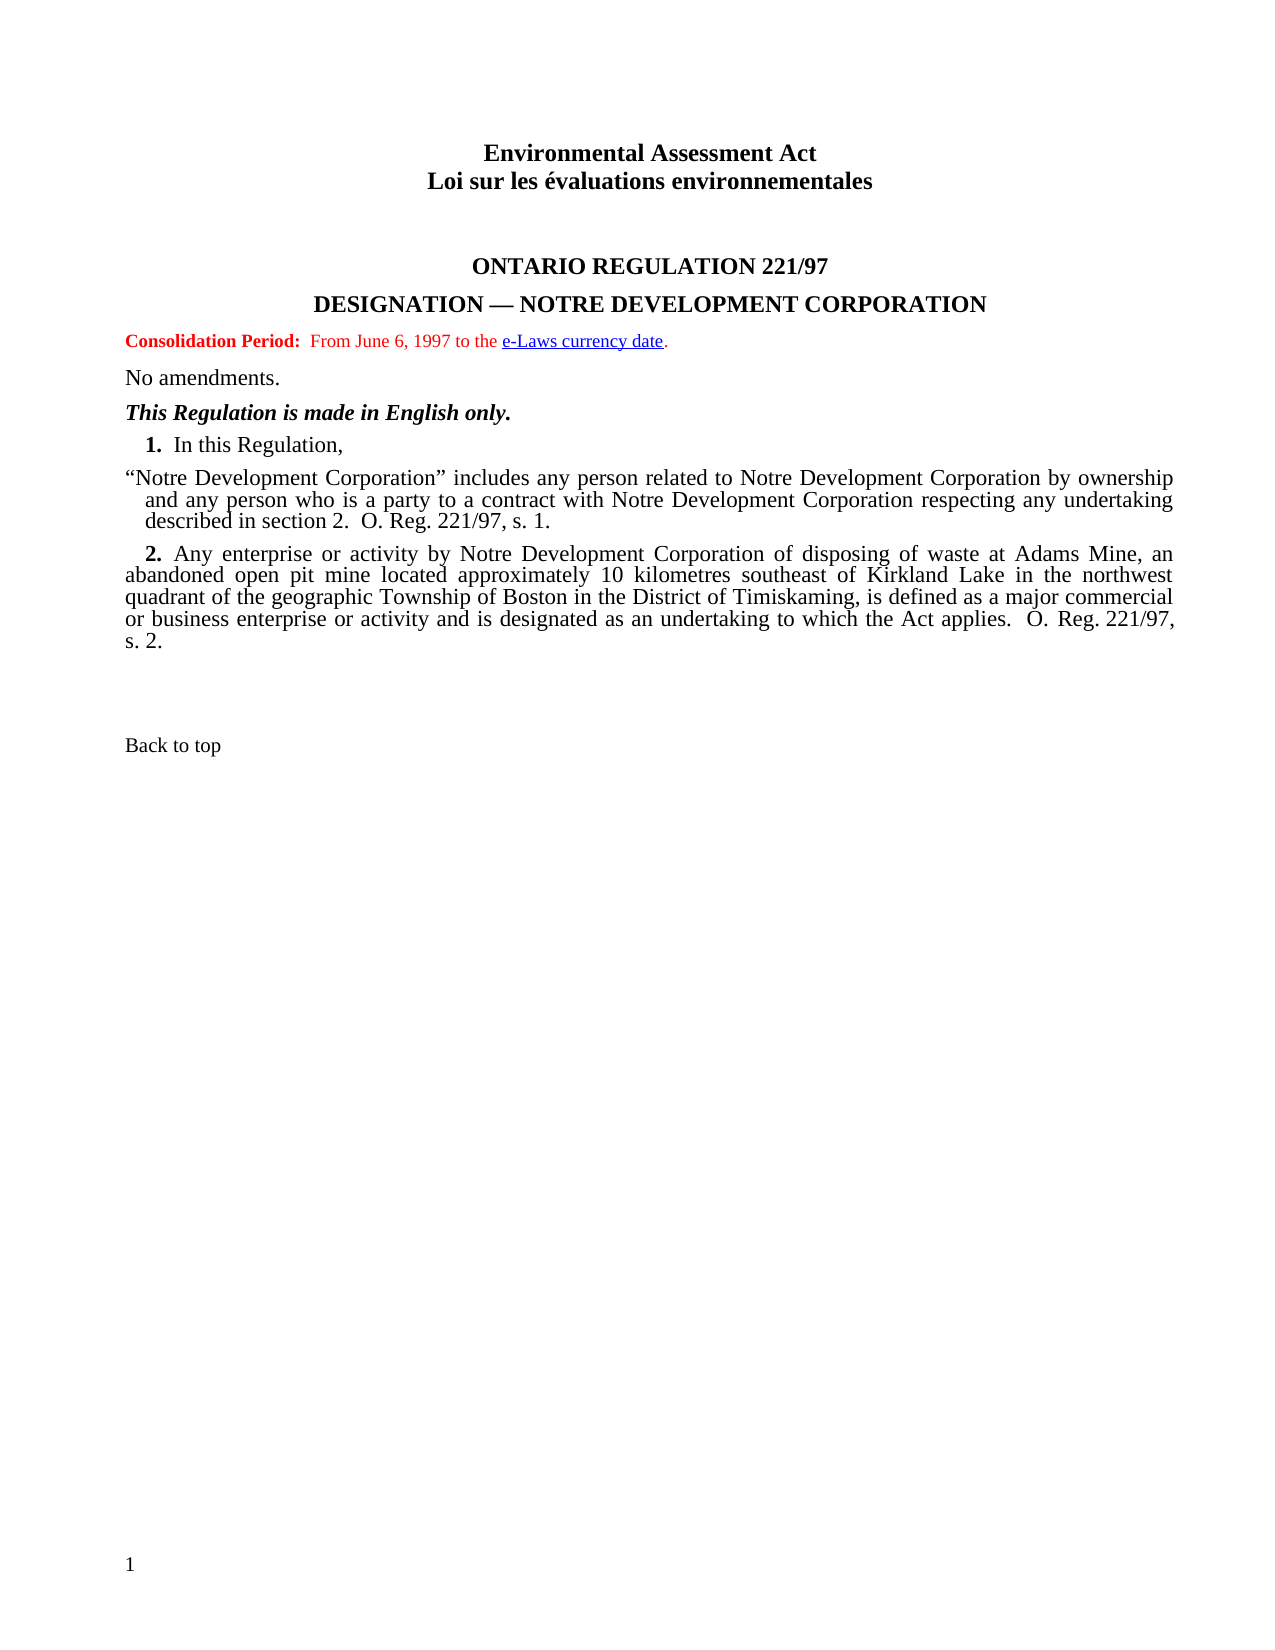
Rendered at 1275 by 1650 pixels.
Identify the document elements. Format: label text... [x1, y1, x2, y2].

text No amendments. [125, 363, 1175, 390]
text Consolidation Period: From June 6, 1997 to the e-Laws currency date. [125, 331, 1175, 351]
text ONTARIO REGULATION 221/97 [125, 256, 1175, 279]
text This Regulation is made in English only. [125, 404, 1175, 424]
text Back to top [125, 733, 1175, 757]
text 2. Any enterprise or activity by Notre Development Corporation of disposing of waste at Adams Mine, an abandoned open pit mine located approximately 10 kilometres southeast of Kirkland Lake in the northwest quadrant of the geographic Township of Boston in the District of Timiskaming, is defined as a major commercial or business enterprise or activity and is designated as an undertaking to which the Act applies. O. Reg. 221/97, s. 2. [125, 544, 1175, 652]
title DESIGNATION — NOTRE DEVELOPMENT CORPORATION [125, 293, 1175, 317]
text “Notre Development Corporation” includes any person related to Notre Development Corporation by ownership and any person who is a party to a contract with Notre Development Corporation respecting any undertaking described in section 2. O. Reg. 221/97, s. 1. [125, 468, 1175, 533]
text 1. In this Regulation, [125, 434, 1175, 456]
title Environmental Assessment Act Loi sur les évaluations environnementales [125, 139, 1175, 195]
